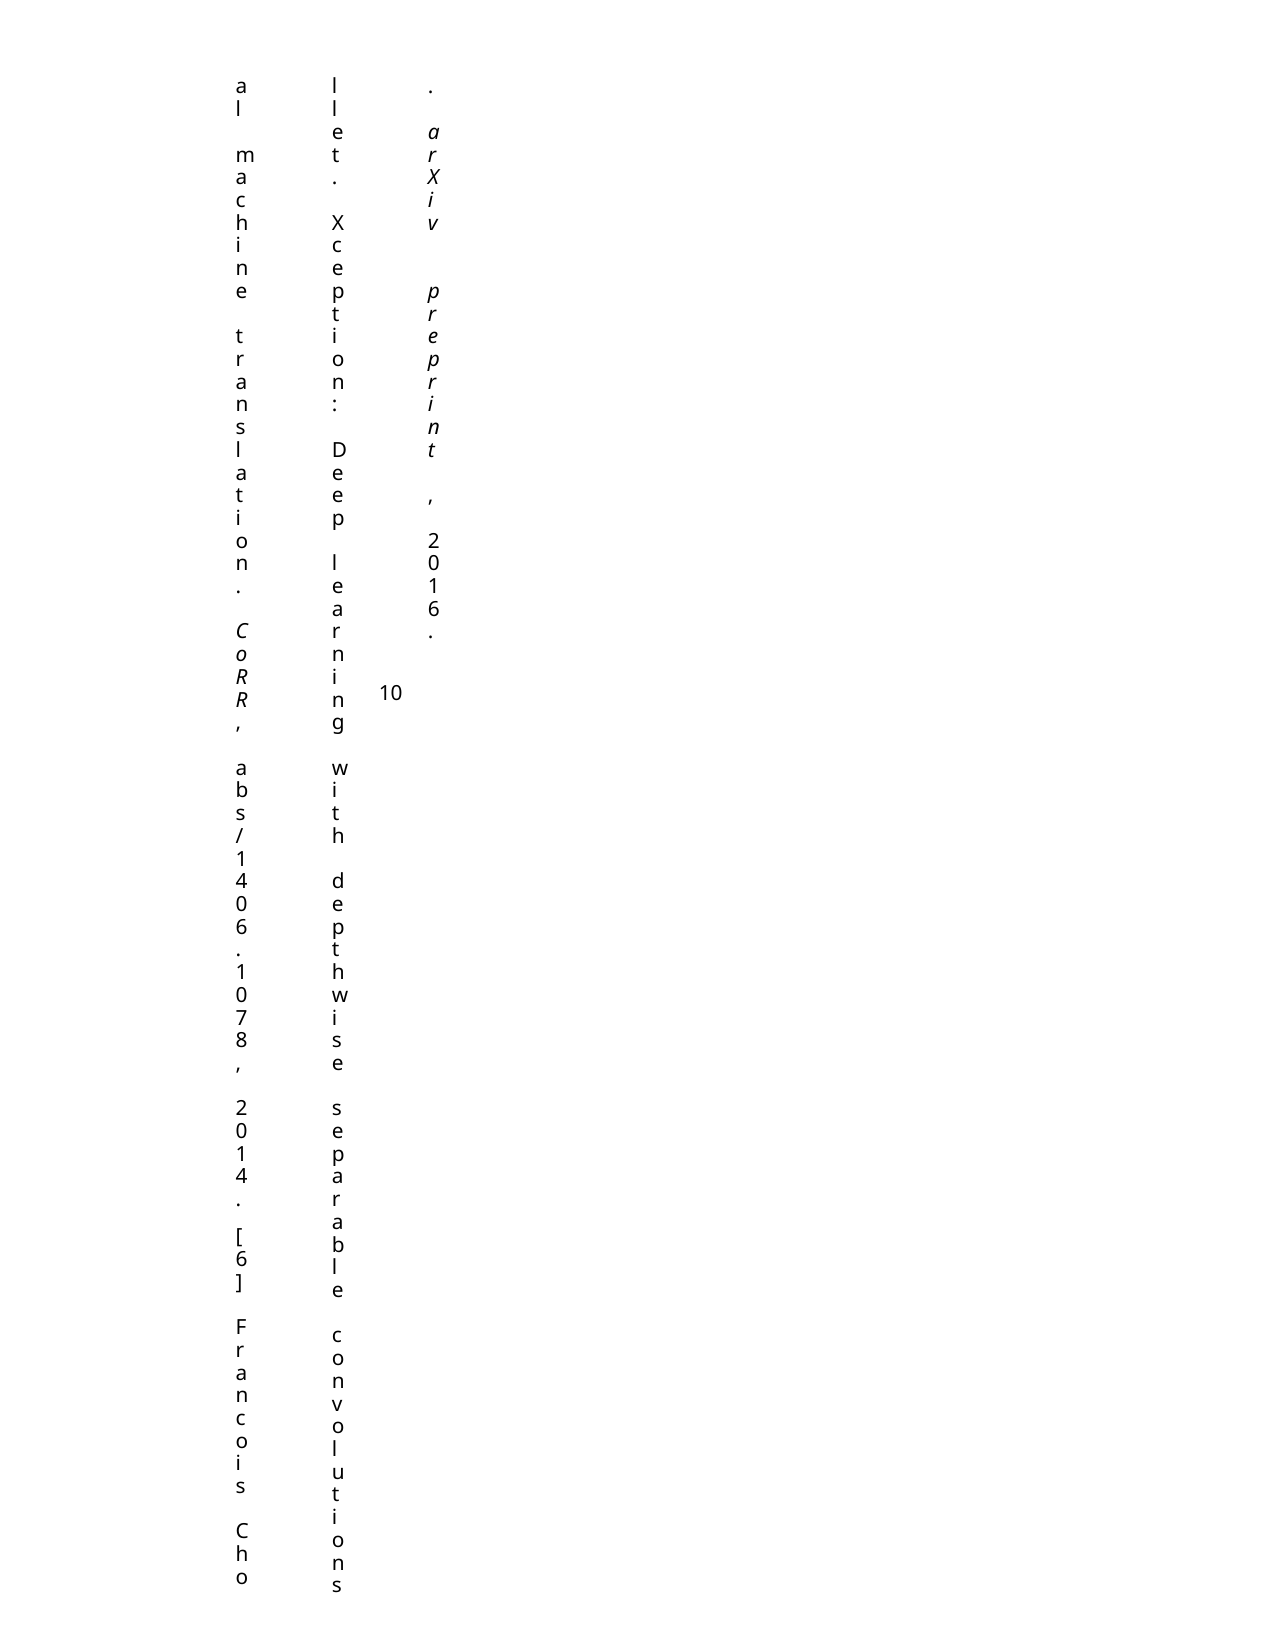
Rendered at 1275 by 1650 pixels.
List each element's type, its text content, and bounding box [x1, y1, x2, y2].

text 10 [342, 681, 438, 706]
